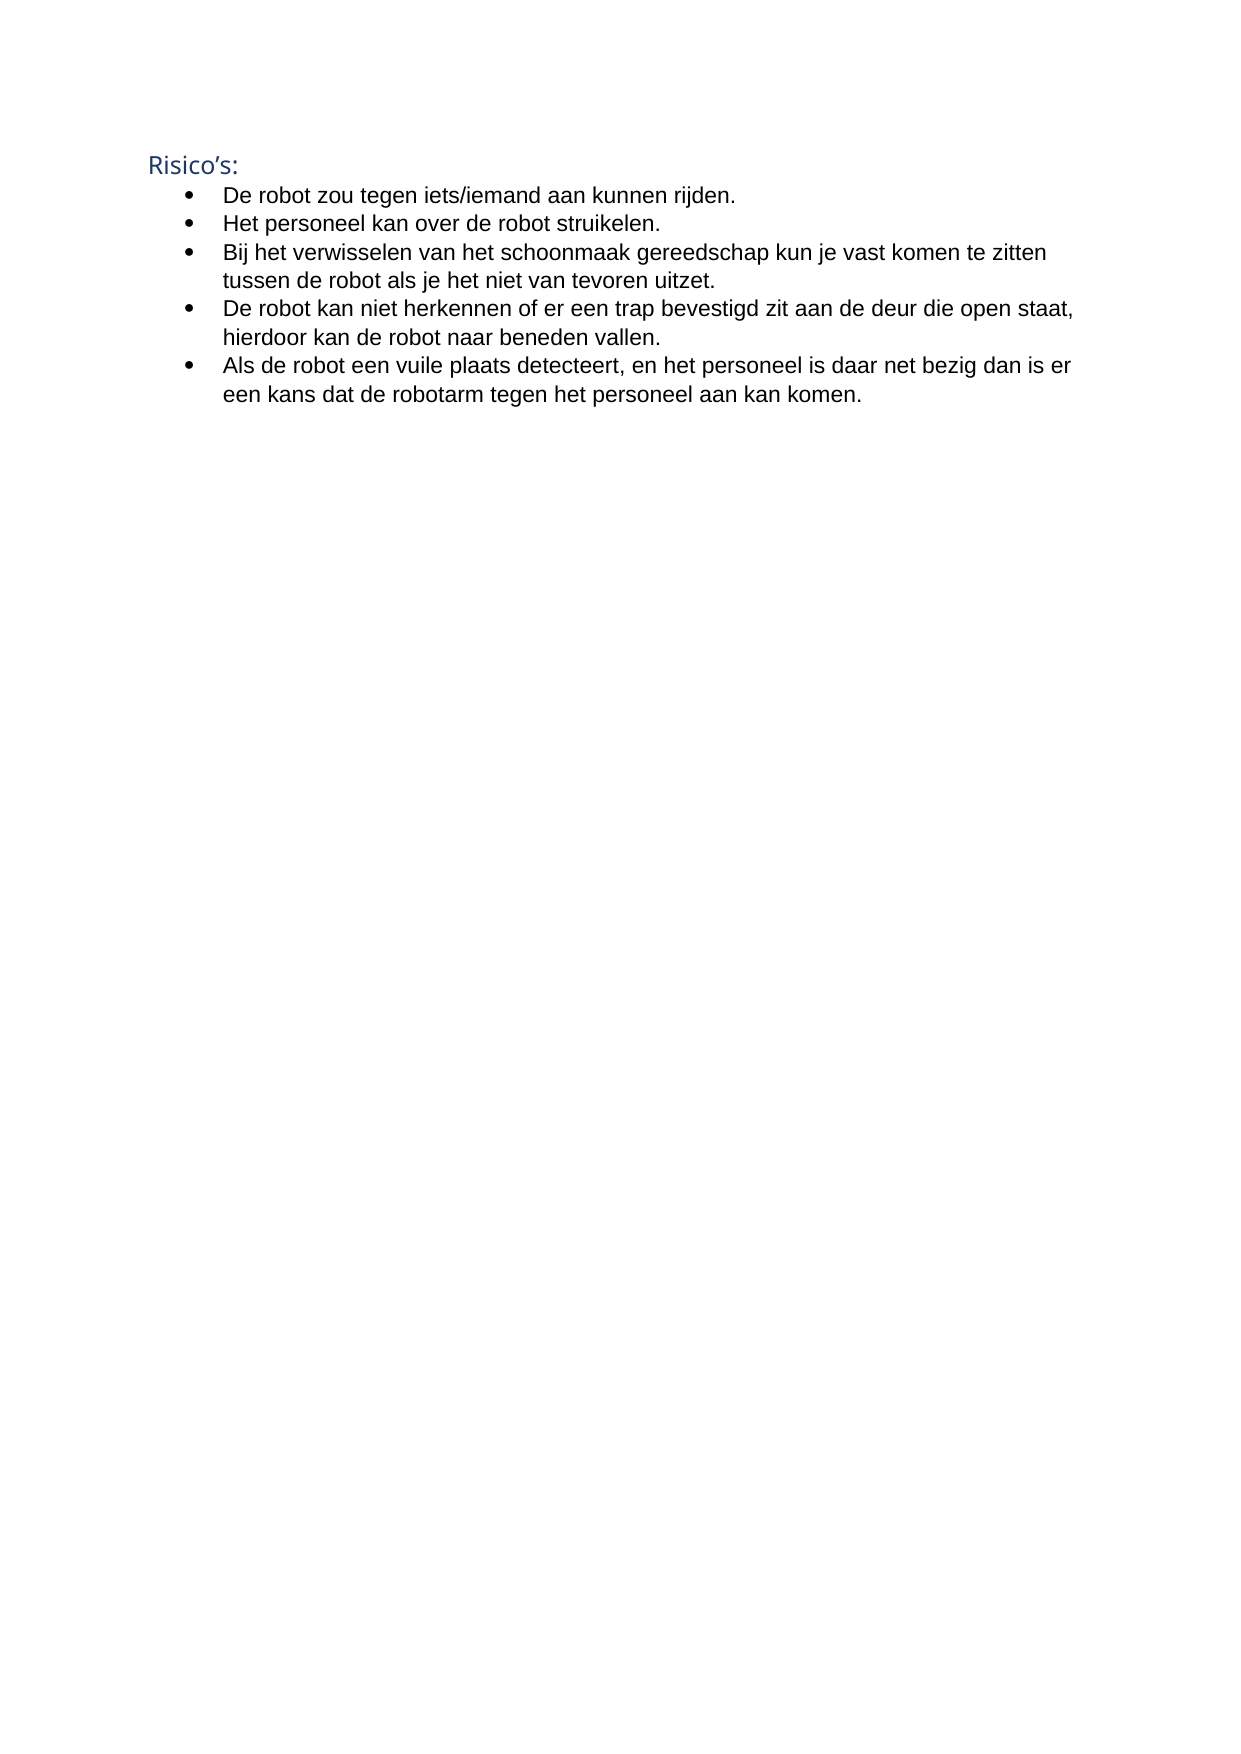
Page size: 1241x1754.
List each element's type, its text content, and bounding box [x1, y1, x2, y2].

list De robot zou tegen iets/iemand aan kunnen rijden. [185, 182, 1093, 208]
list De robot kan niet herkennen of er een trap bevestigd zit aan de deur die open staat, hierdoor kan de robot naar beneden vallen. [185, 295, 1093, 350]
subtitle Risico’s: [148, 148, 1093, 182]
list Bij het verwisselen van het schoonmaak gereedschap kun je vast komen te zitten tussen de robot als je het niet van tevoren uitzet. [185, 238, 1093, 293]
list Als de robot een vuile plaats detecteert, en het personeel is daar net bezig dan is er een kans dat de robotarm tegen het personeel aan kan komen. [185, 352, 1093, 407]
list Het personeel kan over de robot struikelen. [185, 210, 1093, 236]
